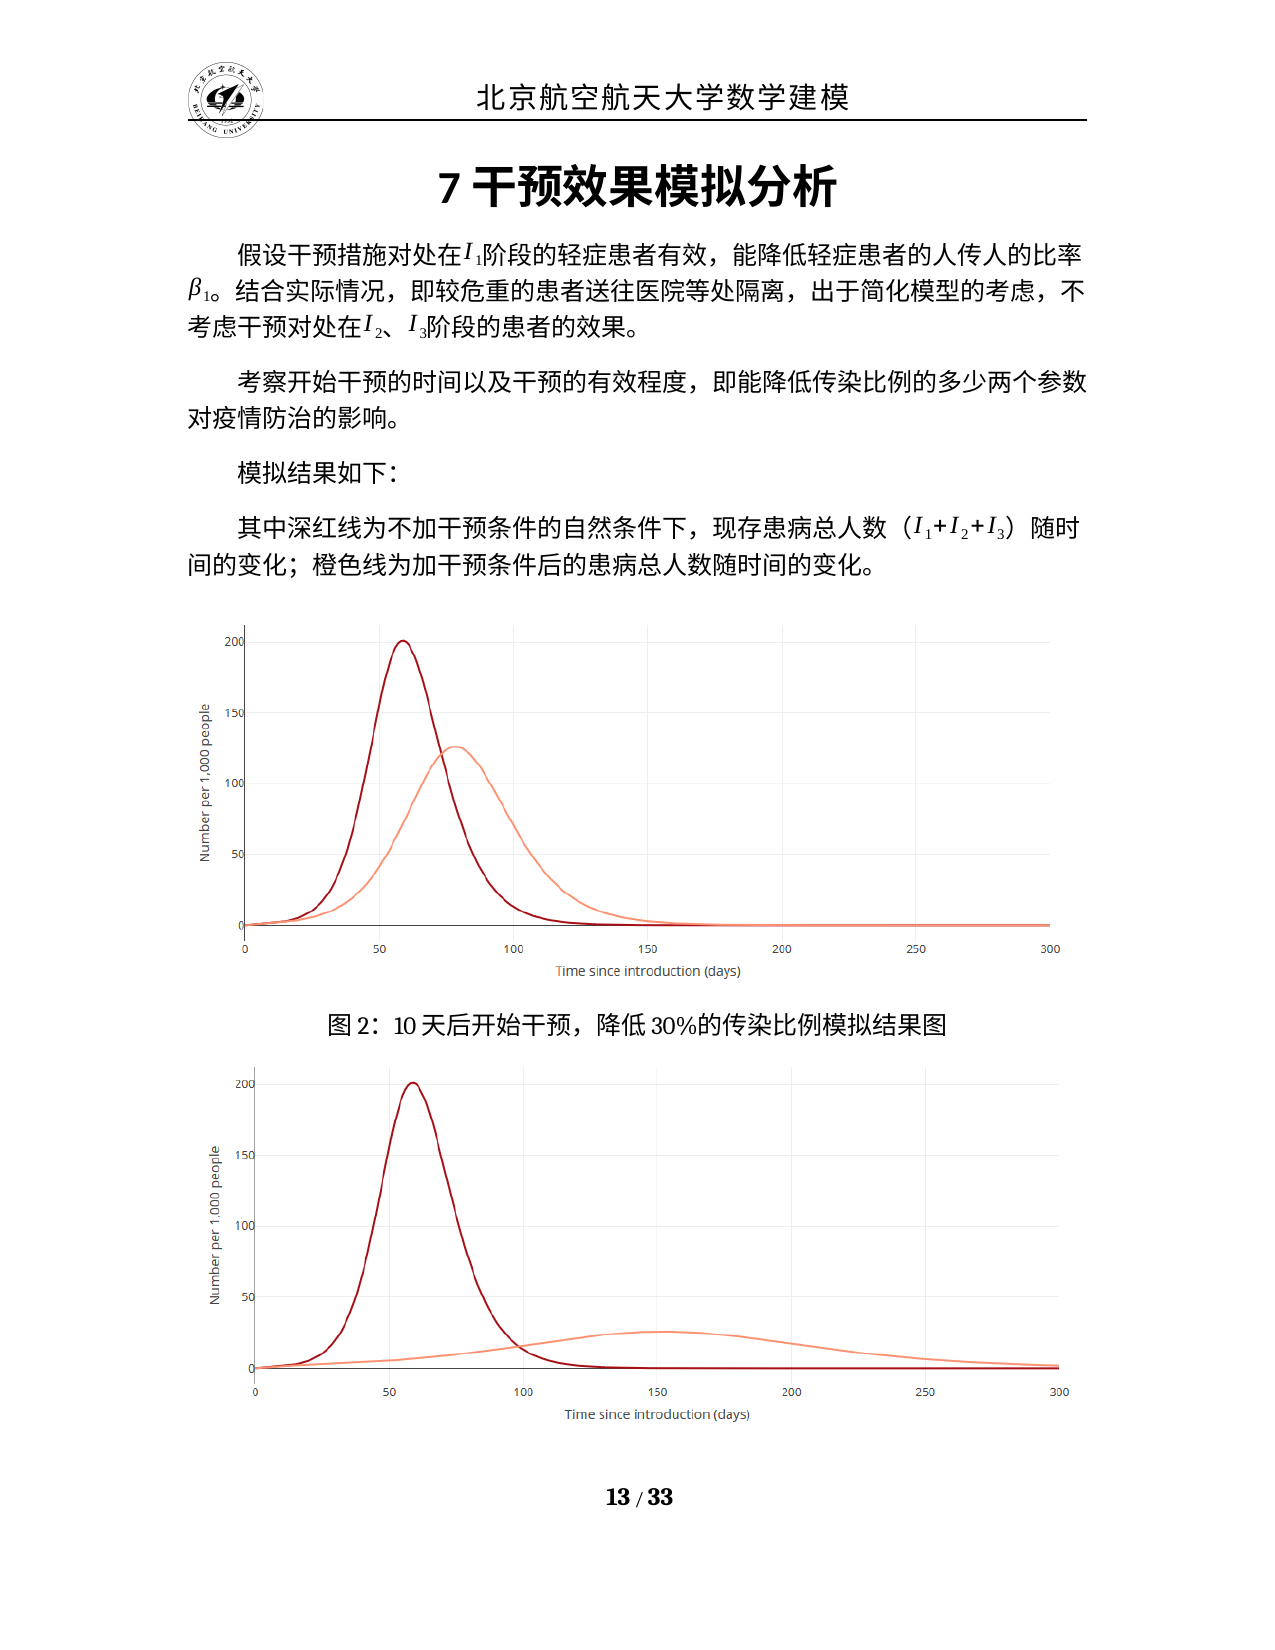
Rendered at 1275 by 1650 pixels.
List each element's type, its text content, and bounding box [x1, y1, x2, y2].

text 假设干预措施对处在阶段的轻症患者有效，能降低轻症患者的人传人的比率。结合实际情况，即较危重的患者送往医院等处隔离，出于简化模型的考虑，不考虑干预对处在、阶段的患者的效果。 [187, 235, 1087, 344]
text 模拟结果如下： [187, 454, 1087, 490]
picture [188, 62, 264, 119]
picture [187, 600, 1063, 985]
picture [188, 121, 264, 138]
text 考察开始干预的时间以及干预的有效程度，即能降低传染比例的多少两个参数对疫情防治的影响。 [187, 363, 1087, 435]
subtitle 7 干预效果模拟分析 [187, 150, 1087, 216]
picture [200, 1042, 1075, 1432]
text 其中深红线为不加干预条件的自然条件下，现存患病总人数（）随时间的变化；橙色线为加干预条件后的患病总人数随时间的变化。 [187, 509, 1087, 581]
